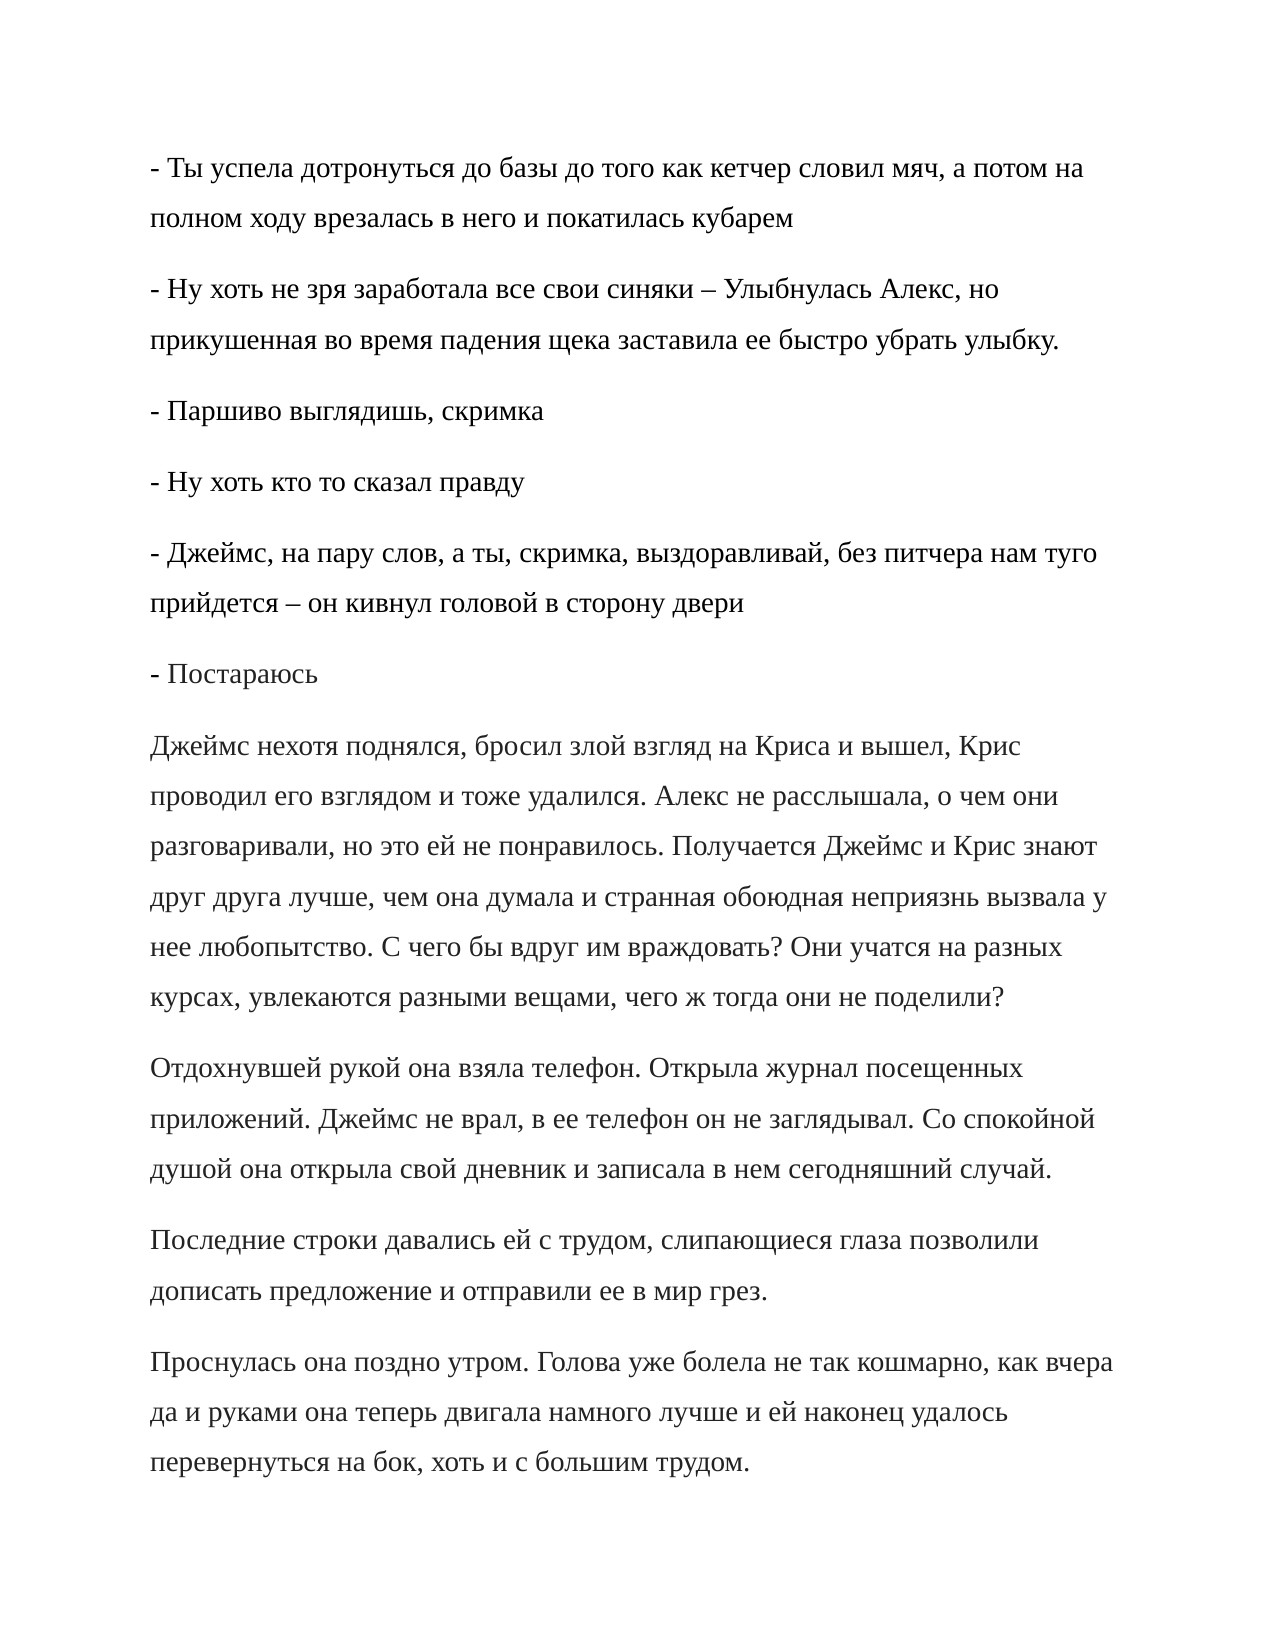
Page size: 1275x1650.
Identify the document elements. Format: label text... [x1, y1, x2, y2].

text - Постараюсь [150, 657, 1125, 690]
text - Ну хоть не зря заработала все свои синяки – Улыбнулась Алекс, но прикушенная во время падения щека заставила ее быстро убрать улыбку. [150, 271, 1125, 355]
text Проснулась она поздно утром. Голова уже болела не так кошмарно, как вчера да и руками она теперь двигала намного лучше и ей наконец удалось перевернуться на бок, хоть и с большим трудом. [150, 1344, 1125, 1478]
text Джеймс нехотя поднялся, бросил злой взгляд на Криса и вышел, Крис проводил его взглядом и тоже удалился. Алекс не расслышала, о чем они разговаривали, но это ей не понравилось. Получается Джеймс и Крис знают друг друга лучше, чем она думала и странная обоюдная неприязнь вызвала у нее любопытство. С чего бы вдруг им враждовать? Они учатся на разных курсах, увлекаются разными вещами, чего ж тогда они не поделили? [150, 728, 1125, 1013]
text - Джеймс, на пару слов, а ты, скримка, выздоравливай, без питчера нам туго прийдется – он кивнул головой в сторону двери [150, 535, 1125, 619]
text - Ну хоть кто то сказал правду [150, 464, 1125, 498]
text - Ты успела дотронуться до базы до того как кетчер словил мяч, а потом на полном ходу врезалась в него и покатилась кубарем [150, 150, 1125, 234]
text Последние строки давались ей с трудом, слипающиеся глаза позволили дописать предложение и отправили ее в мир грез. [150, 1222, 1125, 1306]
text Отдохнувшей рукой она взяла телефон. Открыла журнал посещенных приложений. Джеймс не врал, в ее телефон он не заглядывал. Со спокойной душой она открыла свой дневник и записала в нем сегодняшний случай. [150, 1051, 1125, 1185]
text - Паршиво выглядишь, скримка [150, 393, 1125, 426]
